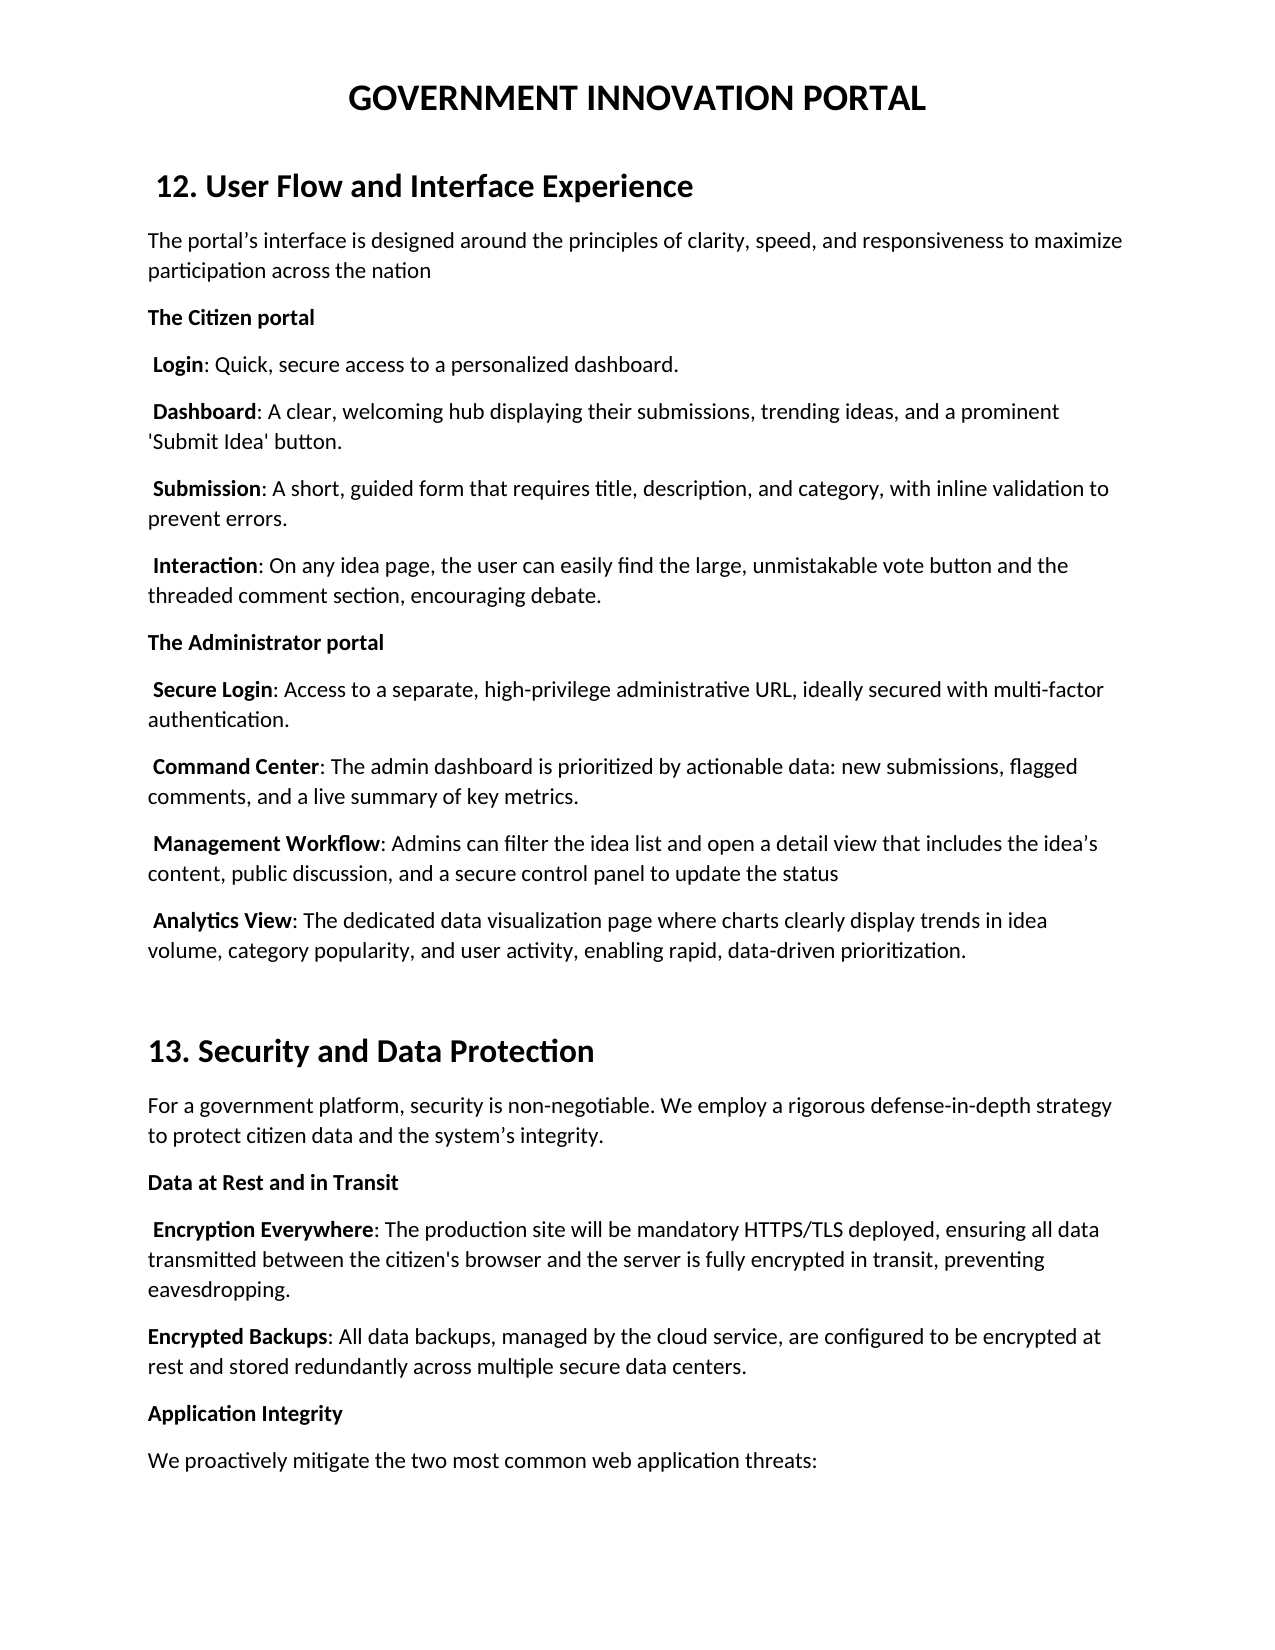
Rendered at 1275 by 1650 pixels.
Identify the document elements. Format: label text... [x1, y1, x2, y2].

text Login: Quick, secure access to a personalized dashboard. [148, 350, 1127, 378]
text Interaction: On any idea page, the user can easily find the large, unmistakable vote button and the threaded comment section, encouraging debate. [148, 551, 1127, 609]
text Data at Rest and in Transit [148, 1168, 1127, 1196]
text Dashboard: A clear, welcoming hub displaying their submissions, trending ideas, and a prominent 'Submit Idea' button. [148, 397, 1127, 455]
text We proactively mitigate the two most common web application threats: [148, 1446, 1127, 1474]
text 12. User Flow and Interface Experience [148, 165, 1127, 206]
text 13. Security and Data Protection [148, 1030, 1127, 1071]
text The Administrator portal [148, 628, 1127, 656]
text Analytics View: The dedicated data visualization page where charts clearly display trends in idea volume, category popularity, and user activity, enabling rapid, data-driven prioritization. [148, 906, 1127, 964]
text The Citizen portal [148, 303, 1127, 331]
text Secure Login: Access to a separate, high-privilege administrative URL, ideally secured with multi-factor authentication. [148, 675, 1127, 733]
text Encryption Everywhere: The production site will be mandatory HTTPS/TLS deployed, ensuring all data transmitted between the citizen's browser and the server is fully encrypted in transit, preventing eavesdropping. [148, 1215, 1127, 1303]
text Submission: A short, guided form that requires title, description, and category, with inline validation to prevent errors. [148, 474, 1127, 532]
text Encrypted Backups: All data backups, managed by the cloud service, are configured to be encrypted at rest and stored redundantly across multiple secure data centers. [148, 1322, 1127, 1380]
text For a government platform, security is non-negotiable. We employ a rigorous defense-in-depth strategy to protect citizen data and the system’s integrity. [148, 1091, 1127, 1149]
text Command Center: The admin dashboard is prioritized by actionable data: new submissions, flagged comments, and a live summary of key metrics. [148, 752, 1127, 810]
text Application Integrity [148, 1399, 1127, 1427]
text The portal’s interface is designed around the principles of clarity, speed, and responsiveness to maximize participation across the nation [148, 226, 1127, 284]
text Management Workflow: Admins can filter the idea list and open a detail view that includes the idea’s content, public discussion, and a secure control panel to update the status [148, 829, 1127, 887]
